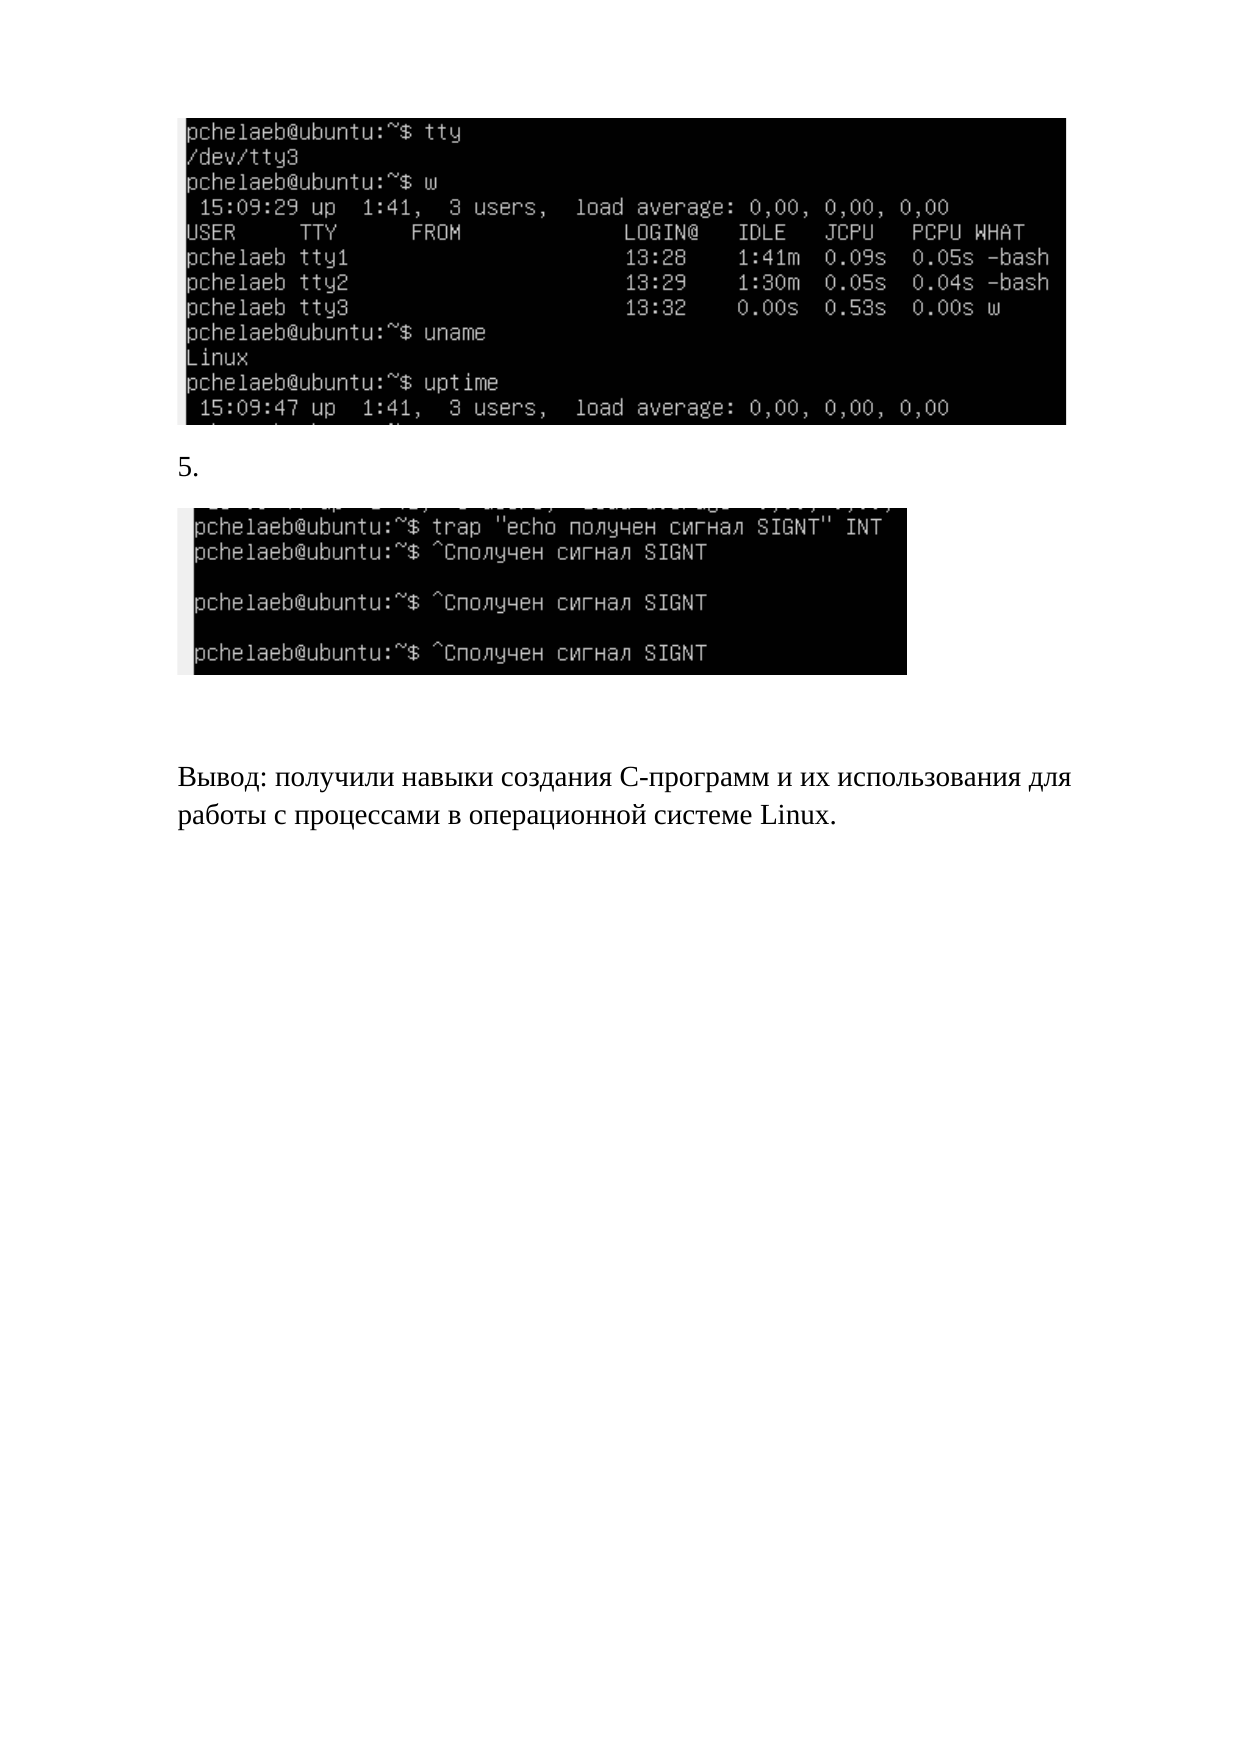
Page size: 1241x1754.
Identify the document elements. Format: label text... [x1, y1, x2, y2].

picture [177, 508, 907, 675]
text 5. [177, 449, 1152, 483]
picture [177, 118, 1067, 425]
text Вывод: получили навыки создания С-программ и их использования для работы с процессами в операционной системе Linux. [177, 759, 1152, 831]
